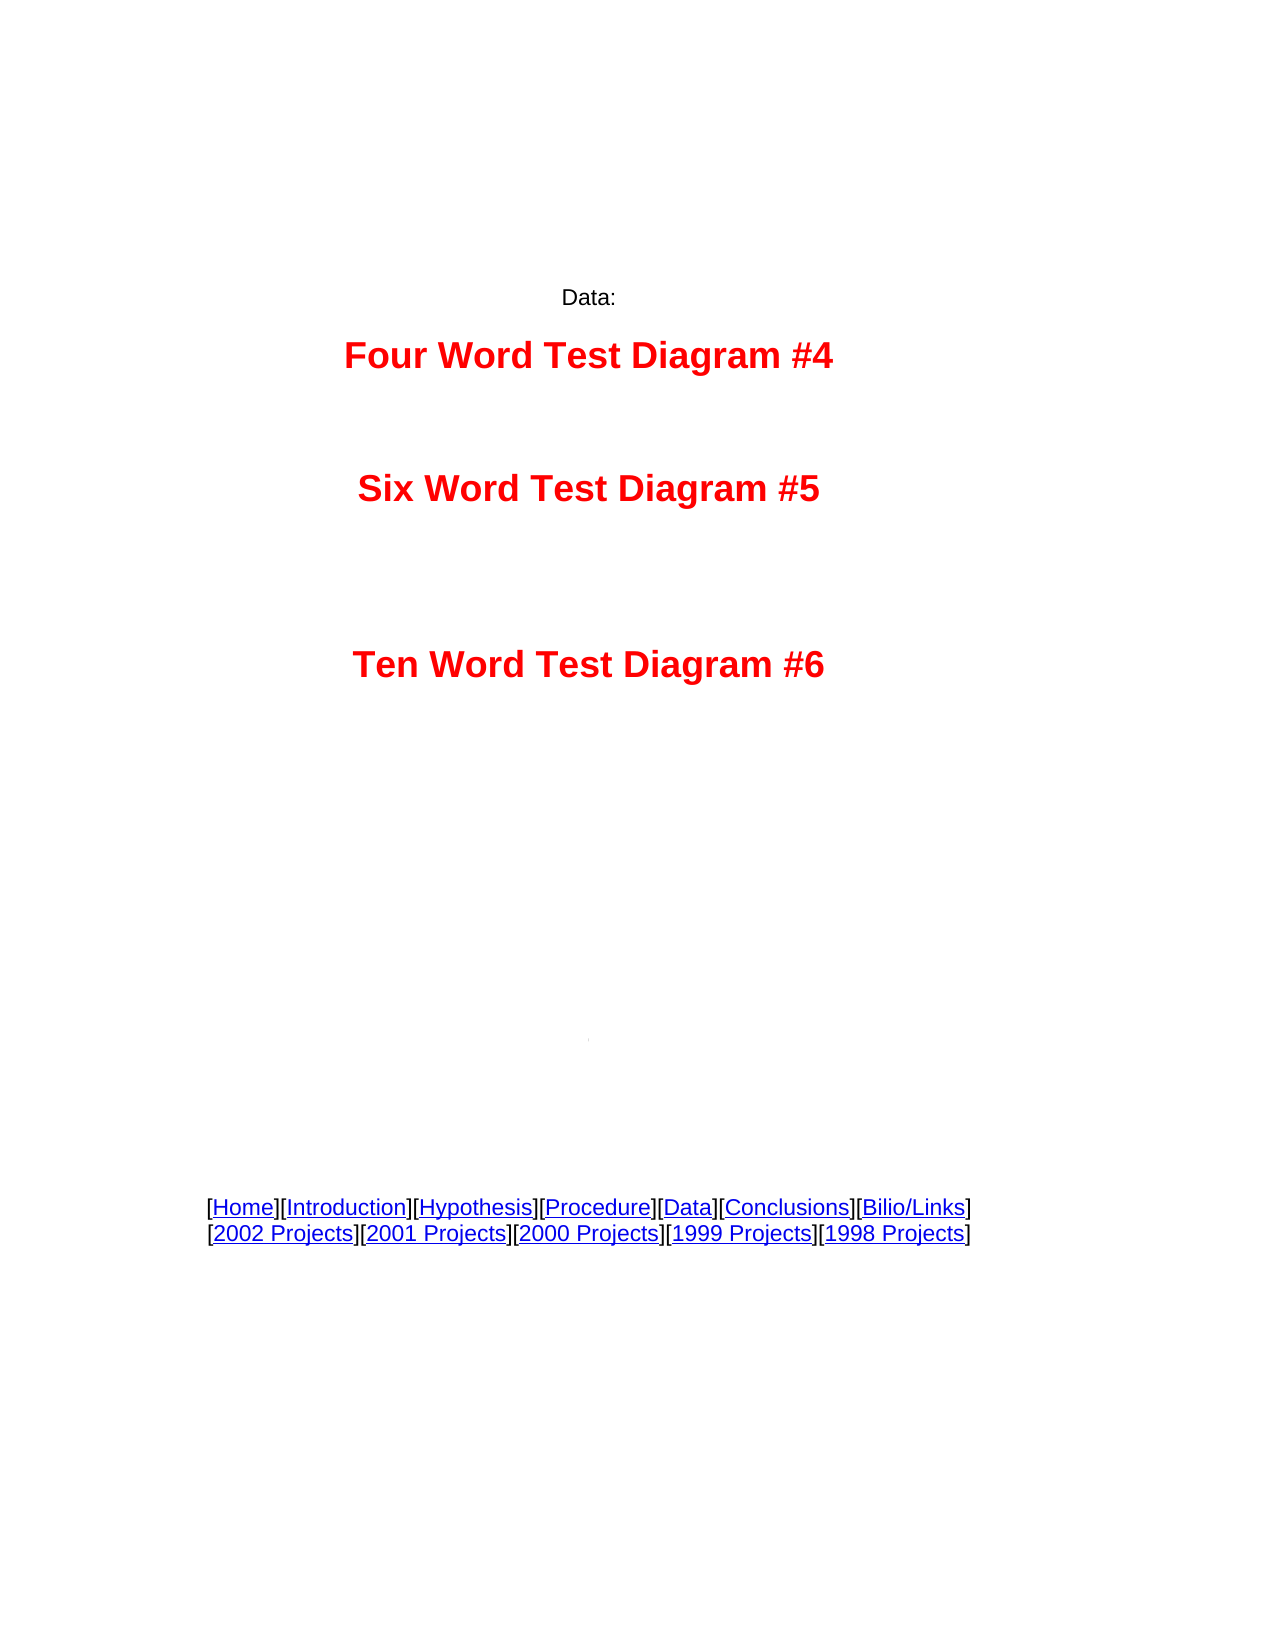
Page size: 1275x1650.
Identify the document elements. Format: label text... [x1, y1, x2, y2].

table_header Data: Four Word Test Diagram #4 Six Word Test Diagram #5 Ten Word Test Diagram #6 [Home][Introduction][Hypothesis][Procedure][Data][Conclusions][Bilio/Links] [2002 Projects][2001 Projects][2000 Projects][1999 Projects][1998 Projects] [150, 176, 1027, 1251]
